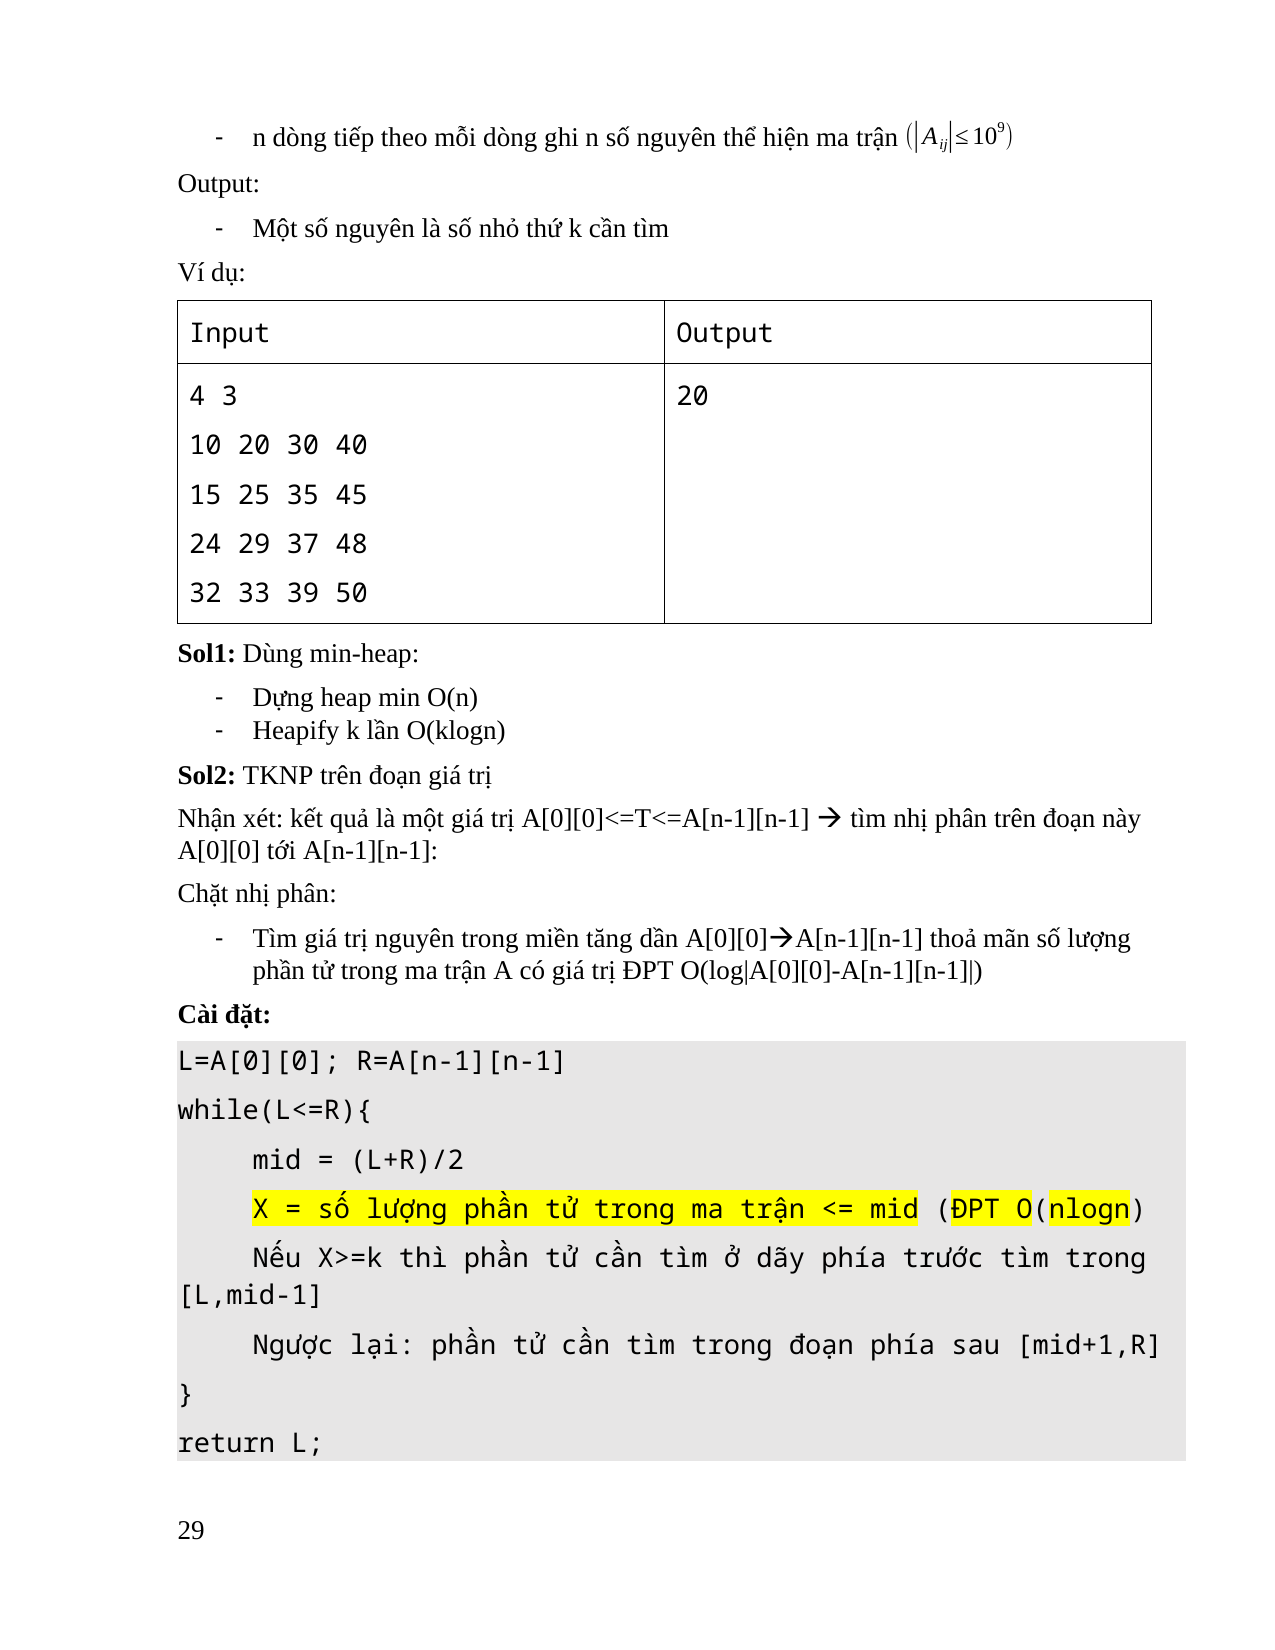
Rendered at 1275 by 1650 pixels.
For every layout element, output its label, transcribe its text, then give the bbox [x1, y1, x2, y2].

text Nếu X>=k thì phần tử cần tìm ở dãy phía trước tìm trong [L,mid-1] [177, 1239, 1186, 1313]
text Ví dụ: [177, 256, 1186, 287]
list Dựng heap min O(n) [215, 680, 1186, 713]
text } [177, 1374, 1186, 1411]
table_cell 4 3 10 20 30 40 15 25 35 45 24 29 37 48 32 33 39 50 [178, 364, 664, 623]
list Heapify k lần O(klogn) [215, 713, 1186, 746]
text Sol1: Dùng min-heap: [177, 637, 1186, 668]
table_cell 20 [665, 364, 1151, 623]
text X = số lượng phần tử trong ma trận <= mid (ĐPT O(nlogn) [177, 1189, 1186, 1226]
text Nhận xét: kết quả là một giá trị A[0][0]<=T<=A[n-1][n-1] tìm nhị phân trên đoạn này A[0][0] tới A[n-1][n-1]: [177, 803, 1186, 865]
text Sol2: TKNP trên đoạn giá trị [177, 759, 1186, 790]
text Output: [177, 167, 1186, 198]
table_header Output [665, 301, 1151, 363]
text Chặt nhị phân: [177, 877, 1186, 909]
list Tìm giá trị nguyên trong miền tăng dần A[0][0]A[n-1][n-1] thoả mãn số lượng phần tử trong ma trận A có giá trị ĐPT O(log|A[0][0]-A[n-1][n-1]|) [215, 921, 1186, 985]
text Ngược lại: phần tử cần tìm trong đoạn phía sau [mid+1,R] [177, 1325, 1186, 1362]
text L=A[0][0]; R=A[n-1][n-1] [177, 1041, 1186, 1078]
list Một số nguyên là số nhỏ thứ k cần tìm [215, 211, 1186, 244]
table_header Input [178, 301, 664, 363]
text Cài đặt: [177, 998, 1186, 1029]
text return L; [177, 1424, 1186, 1461]
text mid = (L+R)/2 [177, 1140, 1186, 1177]
text while(L<=R){ [177, 1091, 1186, 1128]
list n dòng tiếp theo mỗi dòng ghi n số nguyên thể hiện ma trận [215, 118, 1186, 154]
